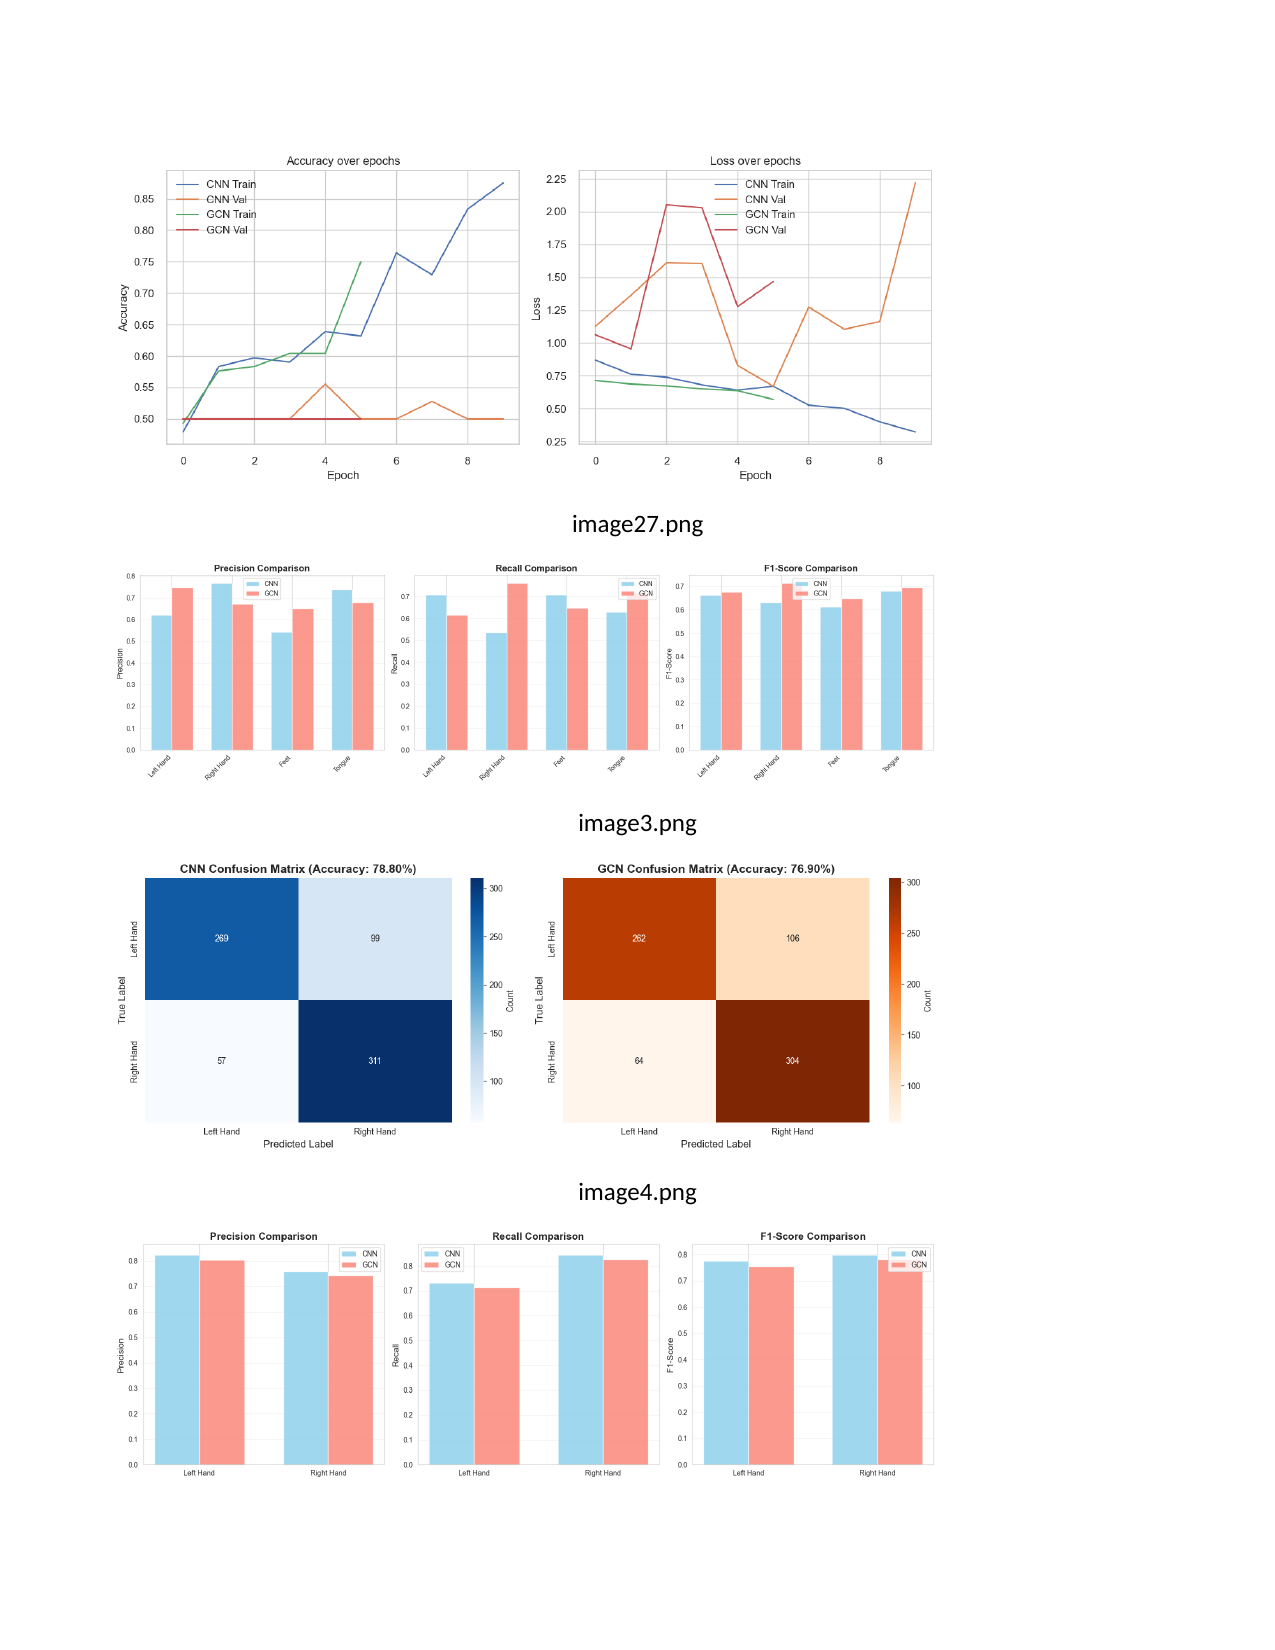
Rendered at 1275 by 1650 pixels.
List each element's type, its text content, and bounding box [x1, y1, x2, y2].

picture [112, 1227, 938, 1482]
picture [112, 858, 938, 1155]
text image27.png [112, 508, 1162, 539]
text image3.png [112, 807, 1162, 838]
picture [112, 150, 938, 488]
text image4.png [112, 1176, 1162, 1206]
picture [112, 560, 938, 786]
